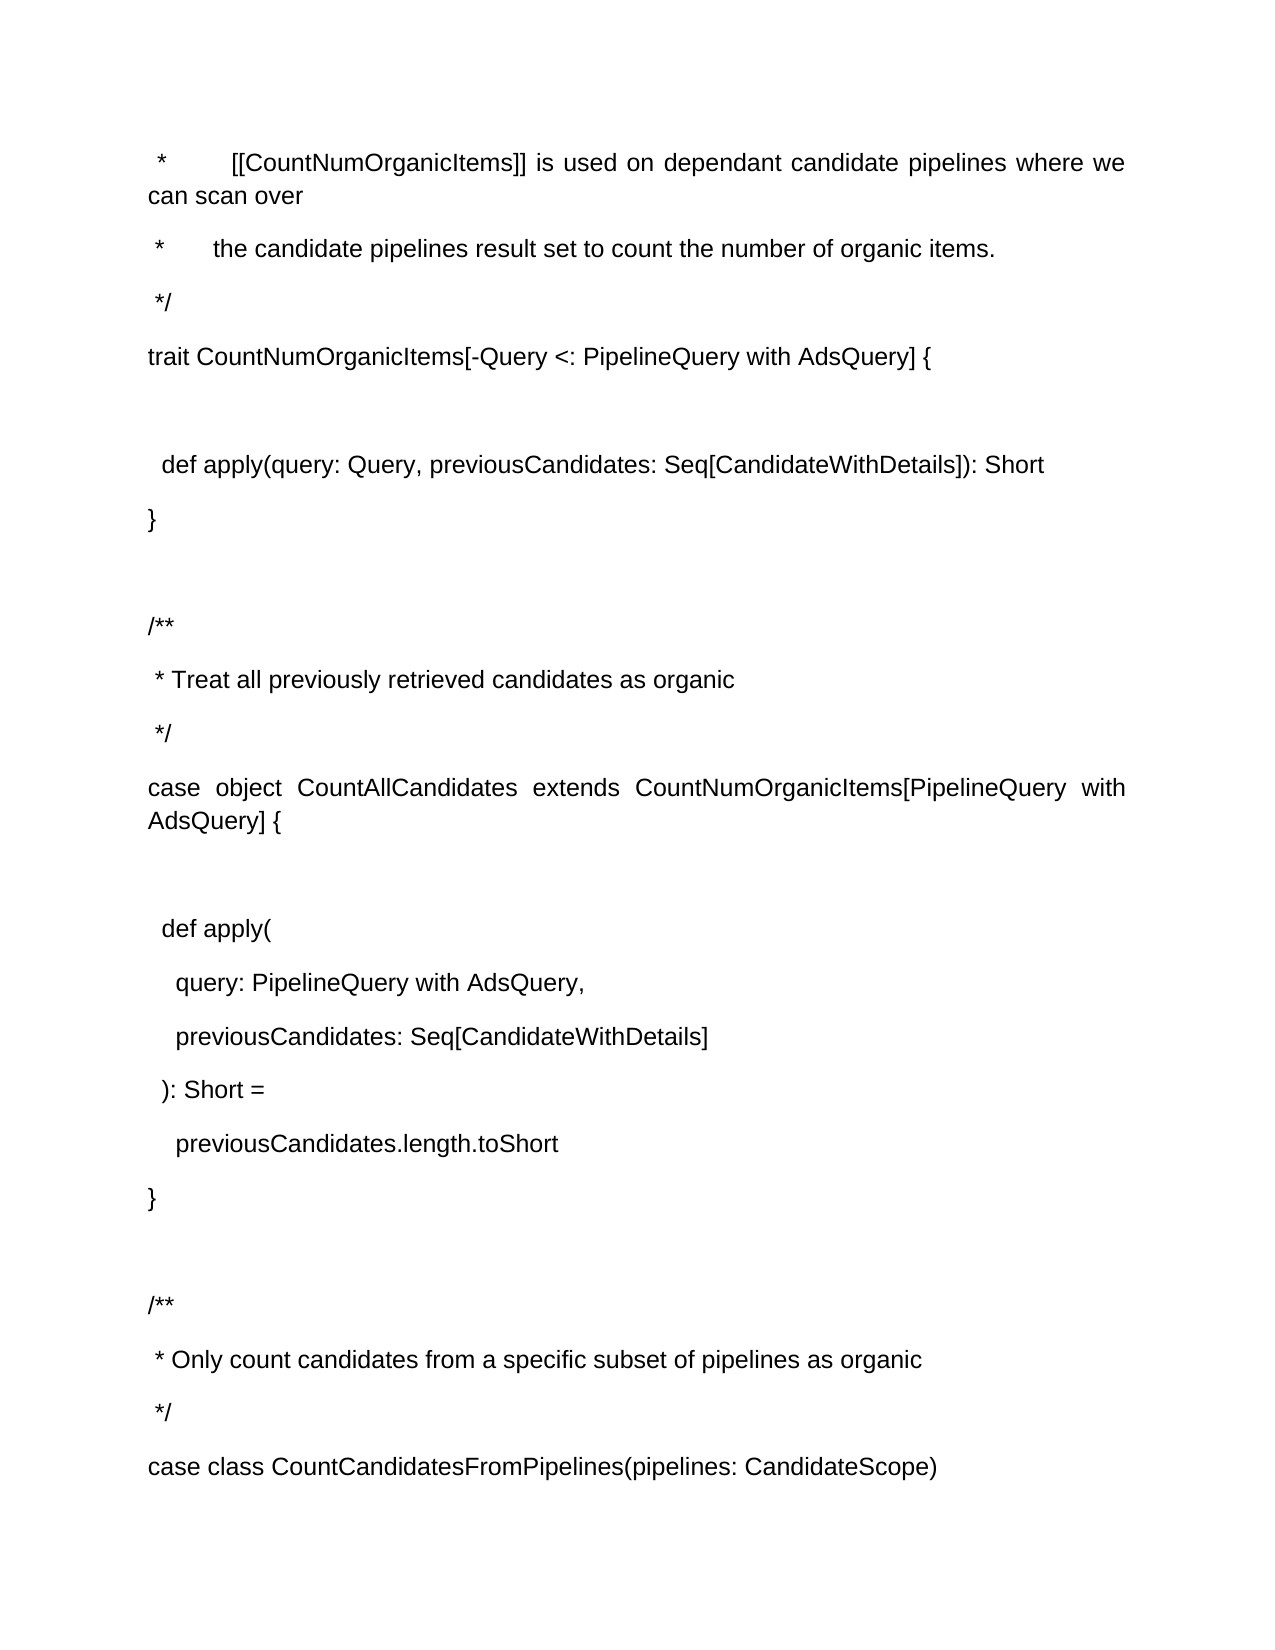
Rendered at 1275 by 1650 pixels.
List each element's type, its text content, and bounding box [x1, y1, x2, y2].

text ): Short = [148, 1075, 1127, 1104]
text previousCandidates.length.toShort [148, 1129, 1127, 1158]
text * [[CountNumOrganicItems]] is used on dependant candidate pipelines where we can scan over [148, 148, 1127, 209]
text */ [148, 288, 1127, 317]
text /** [148, 611, 1127, 640]
text * Only count candidates from a specific subset of pipelines as organic [148, 1344, 1127, 1373]
text trait CountNumOrganicItems[-Query <: PipelineQuery with AdsQuery] { [148, 342, 1127, 371]
text */ [148, 1398, 1127, 1427]
text case object CountAllCandidates extends CountNumOrganicItems[PipelineQuery with AdsQuery] { [148, 773, 1127, 835]
text /** [148, 1291, 1127, 1319]
text def apply( [148, 914, 1127, 942]
text } [148, 1183, 1127, 1212]
text previousCandidates: Seq[CandidateWithDetails] [148, 1021, 1127, 1050]
text * the candidate pipelines result set to count the number of organic items. [148, 234, 1127, 263]
text def apply(query: Query, previousCandidates: Seq[CandidateWithDetails]): Short [148, 450, 1127, 479]
text */ [148, 719, 1127, 748]
text query: PipelineQuery with AdsQuery, [148, 968, 1127, 996]
text } [148, 504, 1127, 532]
text * Treat all previously retrieved candidates as organic [148, 665, 1127, 694]
text case class CountCandidatesFromPipelines(pipelines: CandidateScope) [148, 1452, 1127, 1481]
